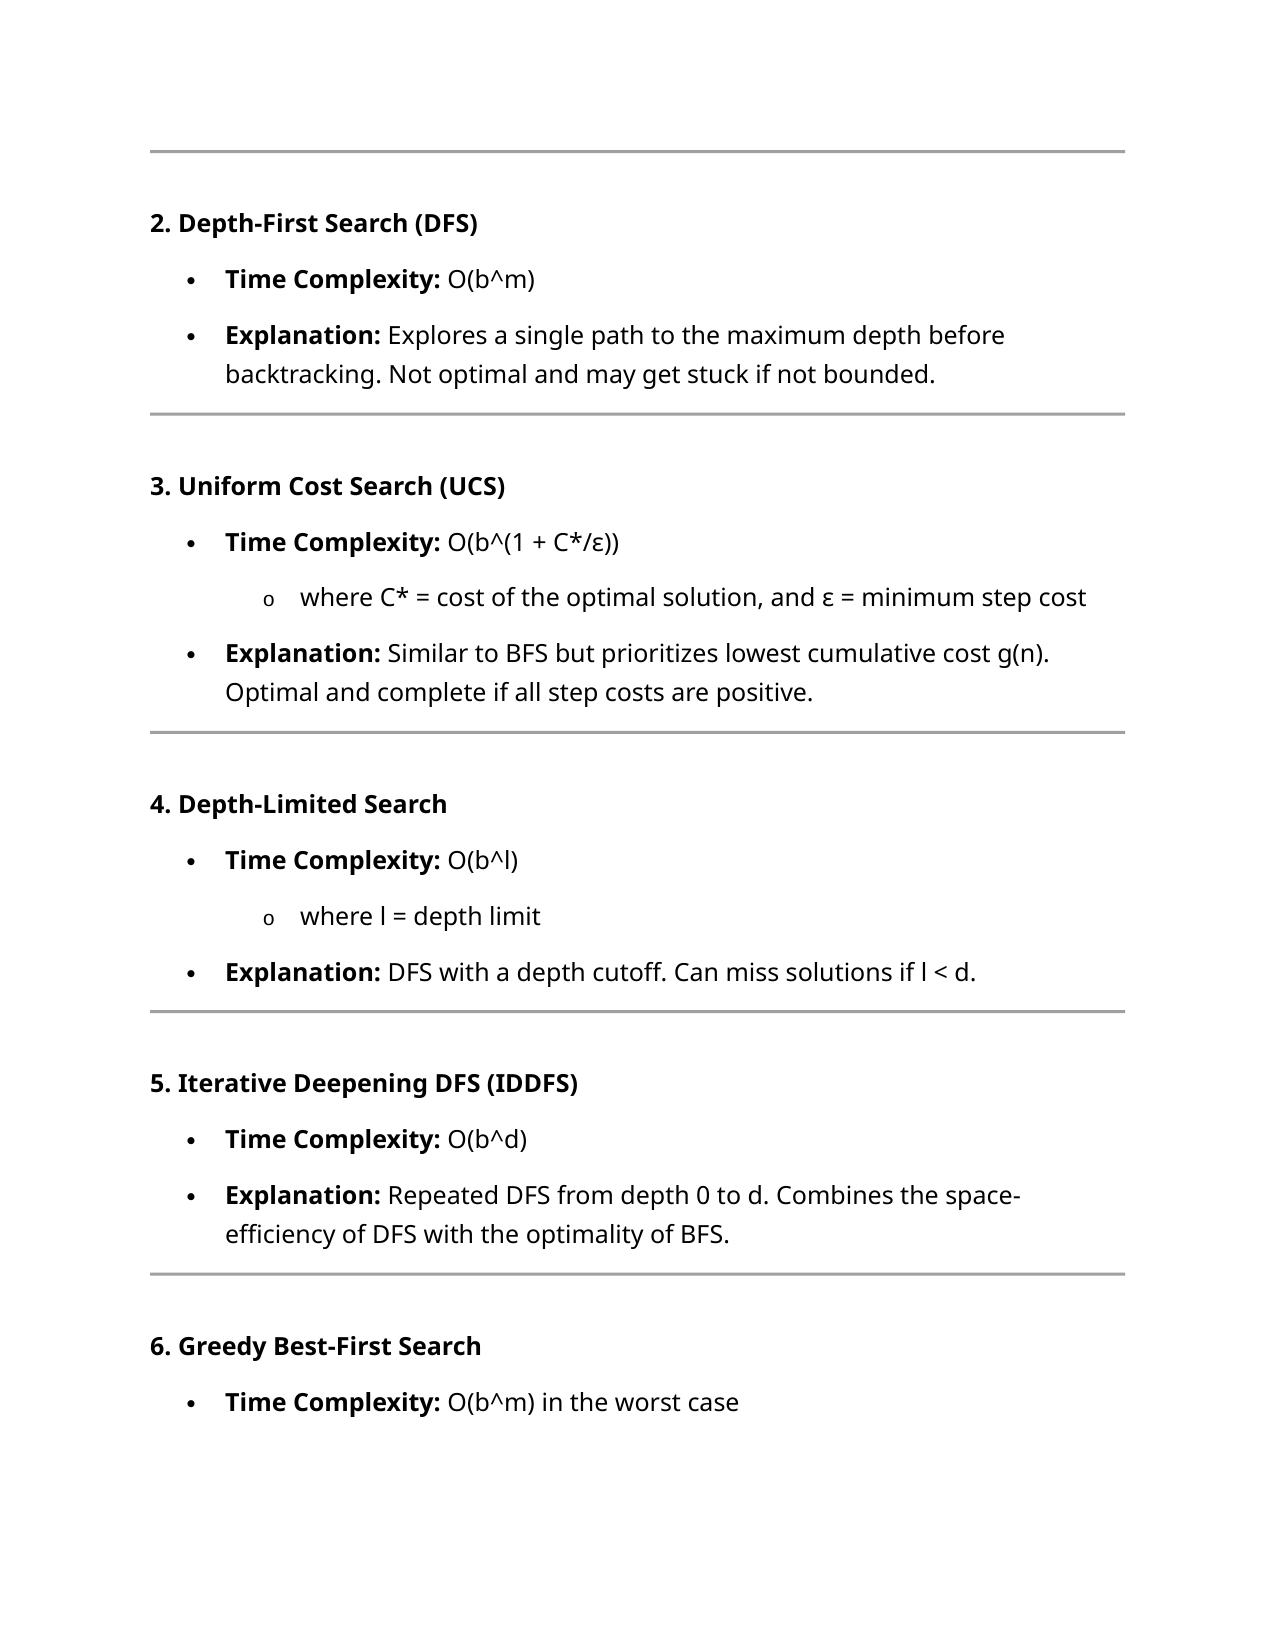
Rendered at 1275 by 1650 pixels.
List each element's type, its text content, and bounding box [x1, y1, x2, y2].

list Time Complexity: O(b^d) [187, 1122, 1125, 1156]
list Time Complexity: O(b^m) [187, 262, 1125, 296]
text 6. Greedy Best-First Search [150, 1328, 1125, 1362]
list where C* = cost of the optimal solution, and ε = minimum step cost [262, 580, 1125, 614]
list Explanation: Repeated DFS from depth 0 to d. Combines the space-efficiency of DFS with the optimality of BFS. [187, 1177, 1125, 1251]
list Time Complexity: O(b^l) [187, 842, 1125, 877]
list Explanation: Similar to BFS but prioritizes lowest cumulative cost g(n). Optimal and complete if all step costs are positive. [187, 636, 1125, 709]
text 5. Iterative Deepening DFS (IDDFS) [150, 1066, 1125, 1100]
list Time Complexity: O(b^m) in the worst case [187, 1384, 1125, 1418]
list Explanation: DFS with a depth cutoff. Can miss solutions if l < d. [187, 954, 1125, 988]
text 3. Uniform Cost Search (UCS) [150, 468, 1125, 502]
text 2. Depth-First Search (DFS) [150, 206, 1125, 240]
list Time Complexity: O(b^(1 + C*/ε)) [187, 524, 1125, 558]
list Explanation: Explores a single path to the maximum depth before backtracking. Not optimal and may get stuck if not bounded. [187, 317, 1125, 391]
list where l = depth limit [262, 898, 1125, 932]
text 4. Depth-Limited Search [150, 787, 1125, 821]
